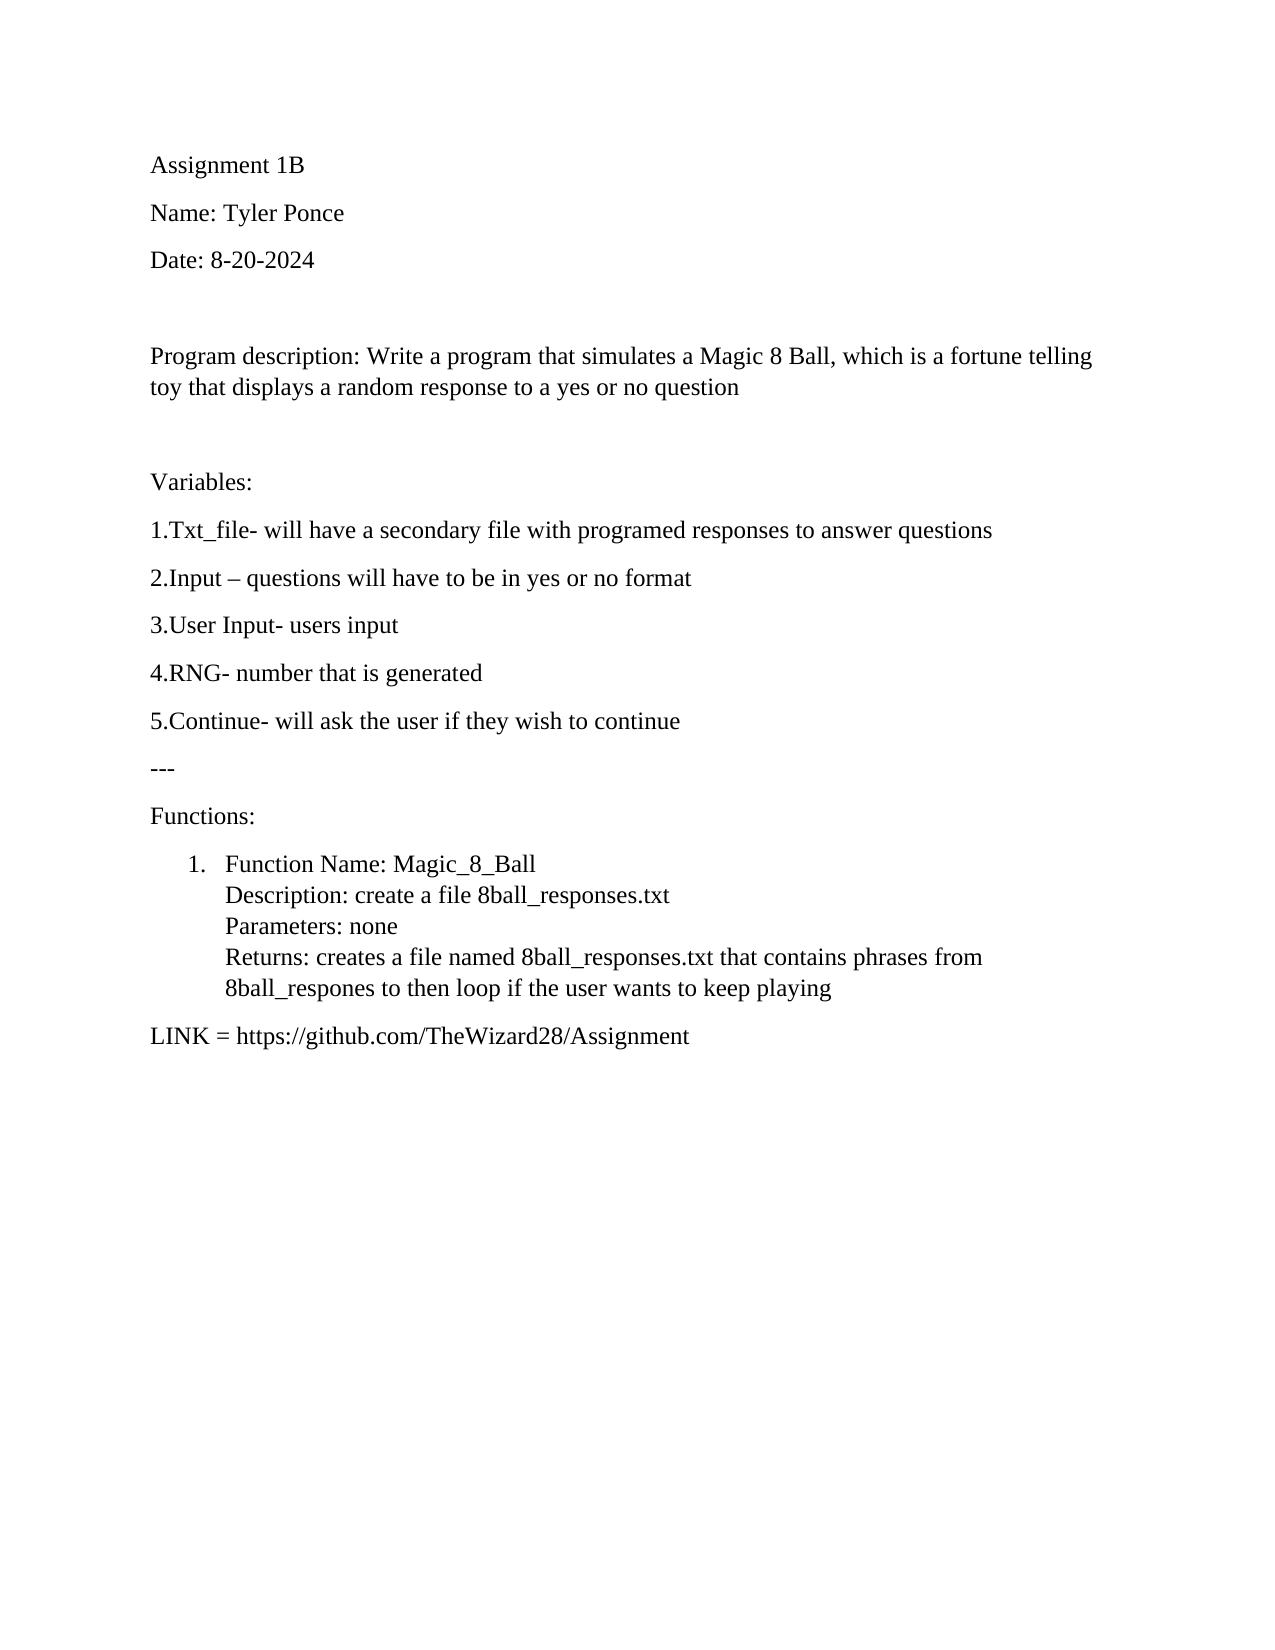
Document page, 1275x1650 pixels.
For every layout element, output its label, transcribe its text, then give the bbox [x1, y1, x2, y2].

text LINK = https://github.com/TheWizard28/Assignment [150, 1021, 1125, 1049]
list Description: create a file 8ball_responses.txt [225, 880, 1125, 909]
text Name: Tyler Ponce [150, 198, 1125, 226]
text Date: 8-20-2024 [150, 245, 1125, 274]
text 5.Continue- will ask the user if they wish to continue [150, 706, 1125, 734]
text 4.RNG- number that is generated [150, 658, 1125, 687]
text Variables: [150, 467, 1125, 496]
list Returns: creates a file named 8ball_responses.txt that contains phrases from 8ball_respones to then loop if the user wants to keep playing [225, 942, 1125, 1002]
text Functions: [150, 801, 1125, 830]
text 2.Input – questions will have to be in yes or no format [150, 563, 1125, 591]
list Function Name: Magic_8_Ball [187, 849, 1125, 878]
text Program description: Write a program that simulates a Magic 8 Ball, which is a fortune telling toy that displays a random response to a yes or no question [150, 341, 1125, 401]
text 3.User Input- users input [150, 610, 1125, 639]
text Assignment 1B [150, 150, 1125, 179]
text 1.Txt_file- will have a secondary file with programed responses to answer questions [150, 515, 1125, 544]
list Parameters: none [225, 911, 1125, 940]
text --- [150, 753, 1125, 782]
